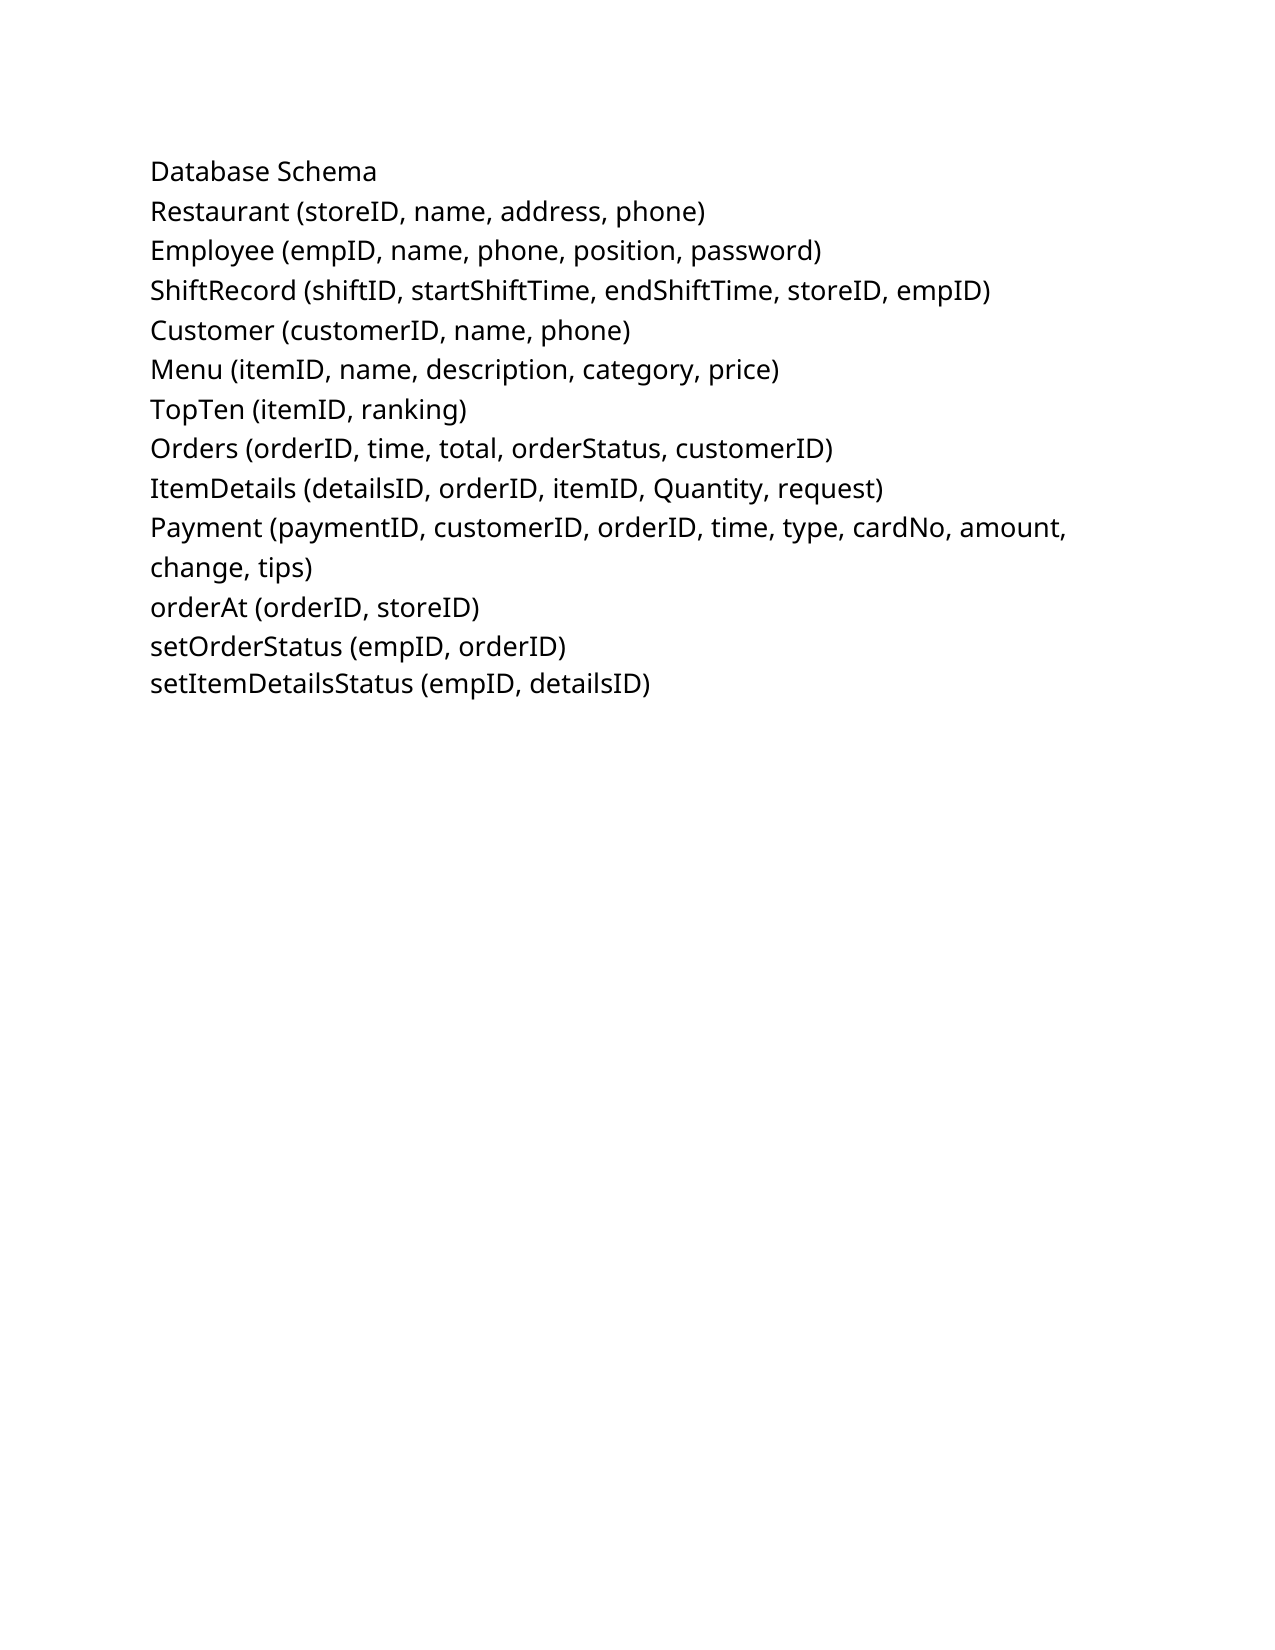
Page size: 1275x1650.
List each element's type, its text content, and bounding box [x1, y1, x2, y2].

text Restaurant (storeID, name, address, phone) [150, 189, 1125, 229]
text Menu (itemID, name, description, category, price) [150, 348, 1125, 387]
text orderAt (orderID, storeID) [150, 585, 1125, 625]
text setItemDetailsStatus (empID, detailsID) [150, 664, 1125, 701]
text Employee (empID, name, phone, position, password) [150, 229, 1125, 269]
text ItemDetails (detailsID, orderID, itemID, Quantity, request) [150, 467, 1125, 506]
text Orders (orderID, time, total, orderStatus, customerID) [150, 427, 1125, 467]
text Database Schema [150, 150, 1125, 189]
text Payment (paymentID, customerID, orderID, time, type, cardNo, amount, change, tips) [150, 506, 1125, 585]
text Customer (customerID, name, phone) [150, 308, 1125, 348]
text TopTen (itemID, ranking) [150, 387, 1125, 427]
text setOrderStatus (empID, orderID) [150, 625, 1125, 664]
text ShiftRecord (shiftID, startShiftTime, endShiftTime, storeID, empID) [150, 269, 1125, 308]
